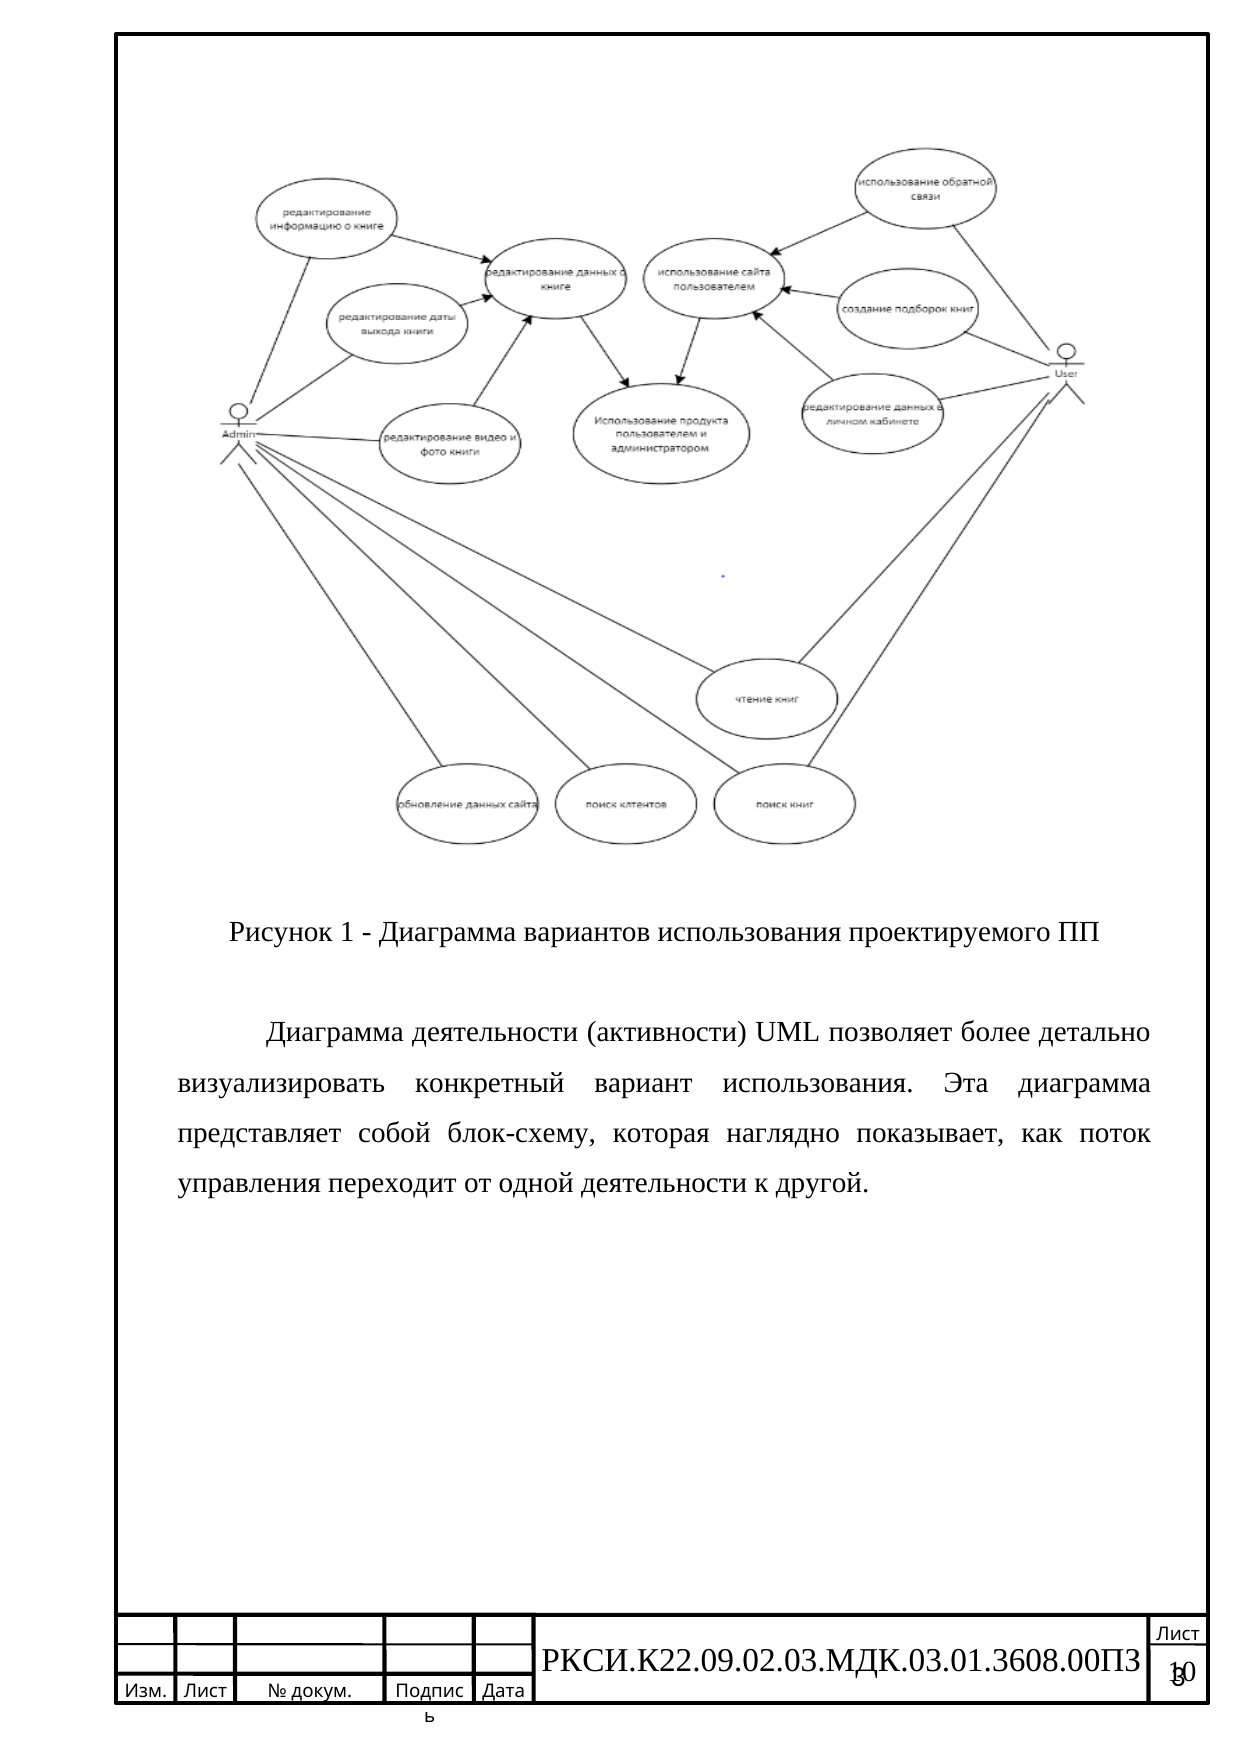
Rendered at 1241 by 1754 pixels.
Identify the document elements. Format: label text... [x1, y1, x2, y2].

text Диаграмма деятельности (активности) UML позволяет более детально визуализировать конкретный вариант использования. Эта диаграмма представляет собой блок-схему, которая наглядно показывает, как поток управления переходит от одной деятельности к другой. [177, 1014, 1152, 1199]
text Рисунок 1 - Диаграмма вариантов использования проектируемого ПП [177, 914, 1152, 947]
picture [177, 118, 1152, 881]
